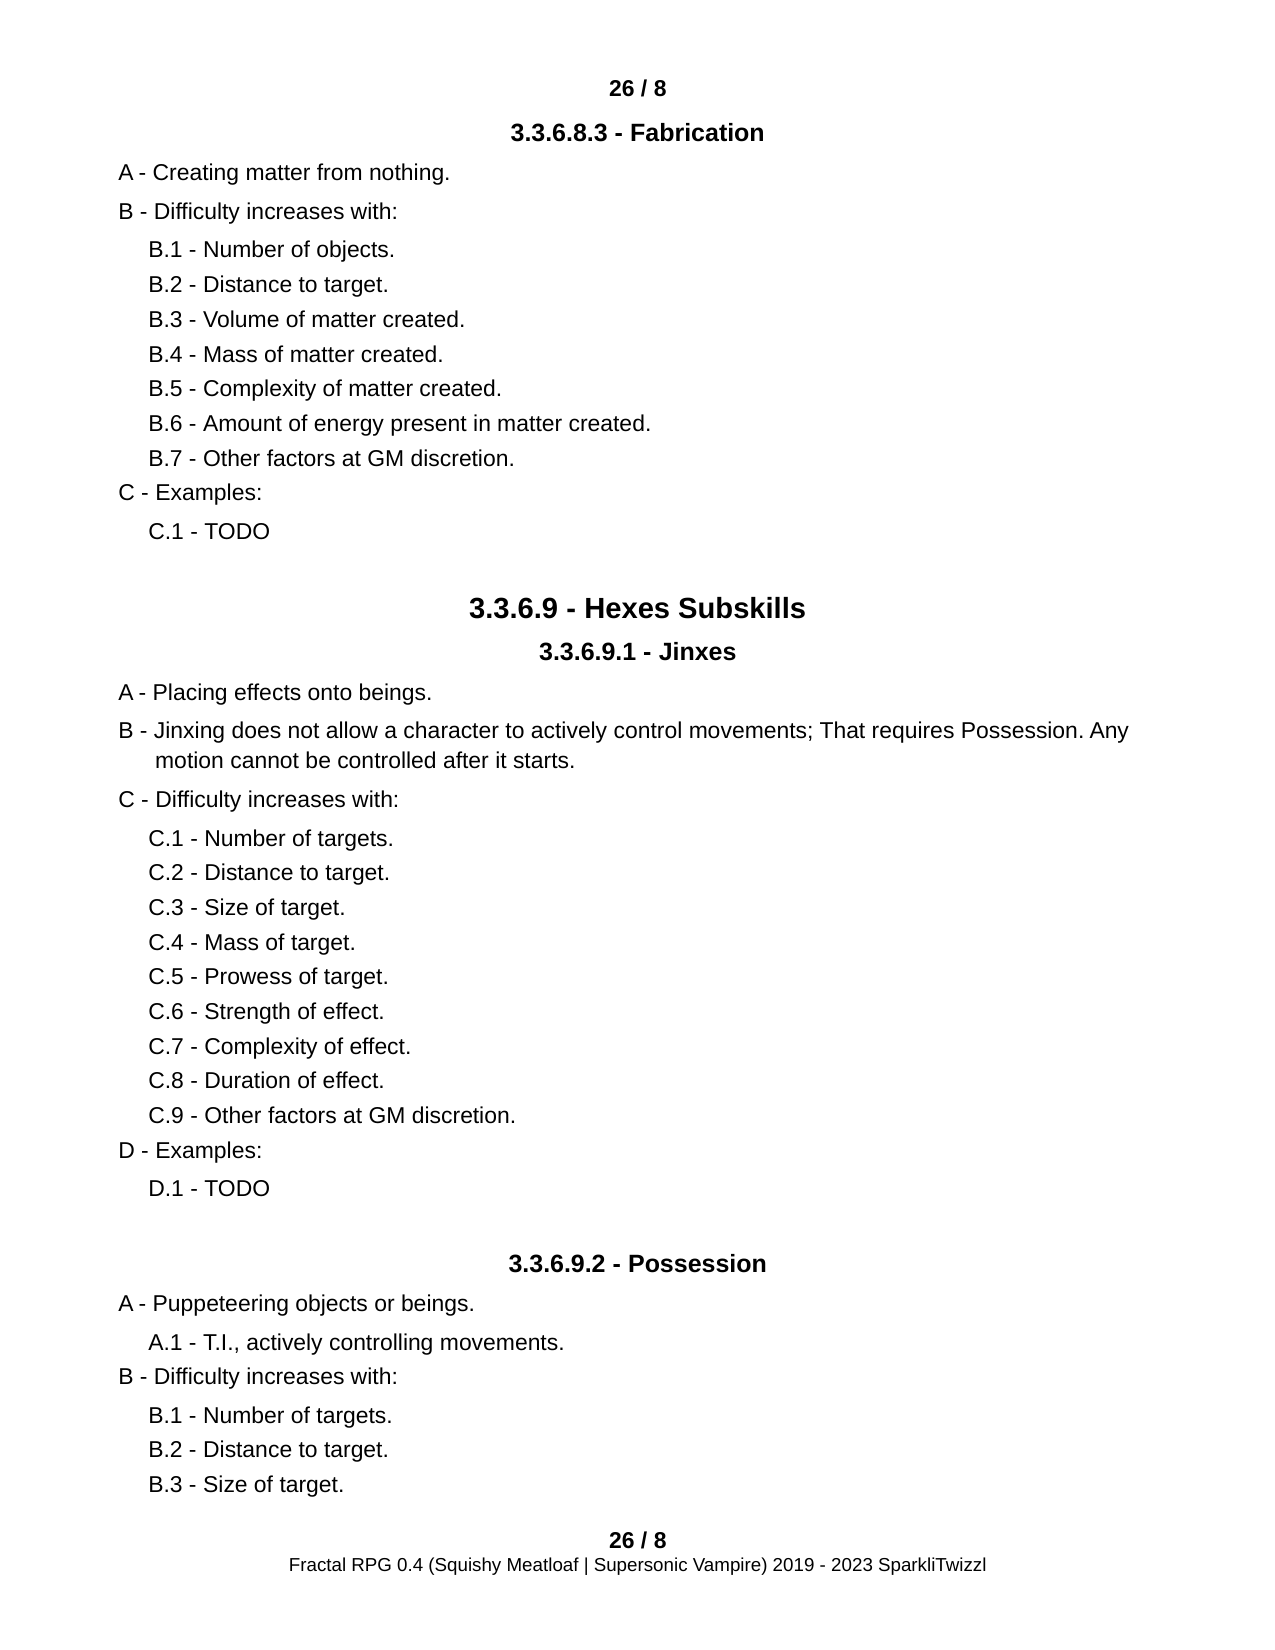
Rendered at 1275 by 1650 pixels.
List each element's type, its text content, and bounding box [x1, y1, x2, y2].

list Distance to target. [148, 271, 1157, 297]
list Amount of energy present in matter created. [148, 410, 1157, 436]
list Jinxing does not allow a character to actively control movements; That requires Possession. Any motion cannot be controlled after it starts. [118, 717, 1157, 774]
list Placing effects onto beings. [118, 679, 1157, 705]
list Examples: [118, 479, 1157, 506]
list Distance to target. [148, 1436, 1157, 1463]
list Creating matter from nothing. [118, 159, 1157, 186]
list Strength of effect. [148, 998, 1157, 1024]
list Other factors at GM discretion. [148, 1102, 1157, 1128]
subtitle Possession [118, 1249, 1157, 1277]
list Distance to target. [148, 859, 1157, 886]
list TODO [148, 1175, 1157, 1202]
list Number of targets. [148, 824, 1157, 851]
subtitle Jinxes [118, 637, 1157, 666]
subtitle Fabrication [118, 118, 1157, 147]
list Prowess of target. [148, 963, 1157, 989]
list Number of objects. [148, 236, 1157, 263]
list Size of target. [148, 1471, 1157, 1497]
list Puppeteering objects or beings. [118, 1290, 1157, 1316]
list Number of targets. [148, 1402, 1157, 1428]
list Duration of effect. [148, 1067, 1157, 1094]
list Mass of matter created. [148, 341, 1157, 367]
list Difficulty increases with: [118, 1363, 1157, 1389]
subtitle Hexes Subskills [118, 591, 1157, 625]
list Volume of matter created. [148, 306, 1157, 332]
list Complexity of effect. [148, 1033, 1157, 1059]
list Mass of target. [148, 928, 1157, 955]
list Difficulty increases with: [118, 198, 1157, 224]
list Other factors at GM discretion. [148, 444, 1157, 471]
list Complexity of matter created. [148, 375, 1157, 402]
list Examples: [118, 1137, 1157, 1163]
list TODO [148, 518, 1157, 544]
list Size of target. [148, 894, 1157, 920]
list T.I., actively controlling movements. [148, 1328, 1157, 1355]
list Difficulty increases with: [118, 786, 1157, 812]
